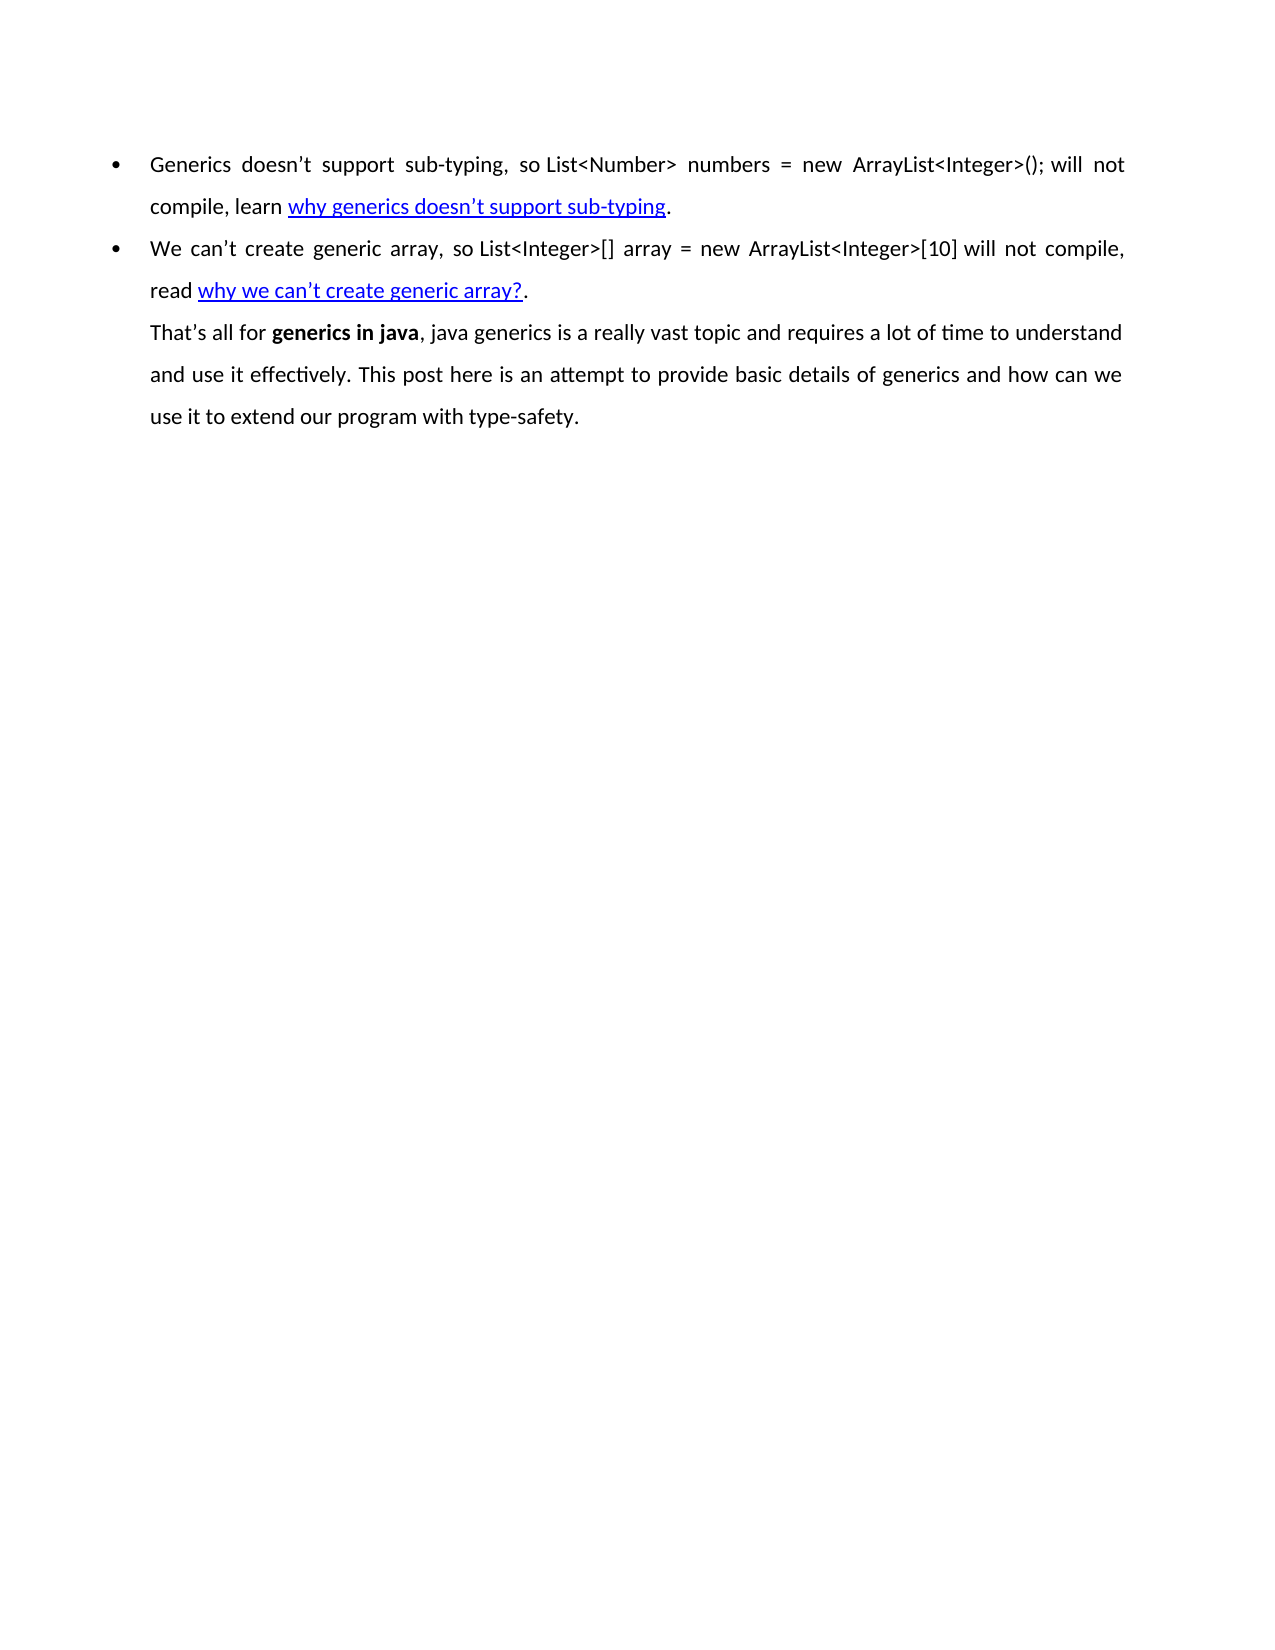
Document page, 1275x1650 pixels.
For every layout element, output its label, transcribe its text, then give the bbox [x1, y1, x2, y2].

text That’s all for generics in java, java generics is a really vast topic and requires a lot of time to understand and use it effectively. This post here is an attempt to provide basic details of generics and how can we use it to extend our program with type-safety. [150, 318, 1125, 430]
list Generics doesn’t support sub-typing, so List<Number> numbers = new ArrayList<Integer>(); will not compile, learn why generics doesn’t support sub-typing. [112, 150, 1125, 220]
list We can’t create generic array, so List<Integer>[] array = new ArrayList<Integer>[10] will not compile, read why we can’t create generic array?. [112, 234, 1125, 304]
